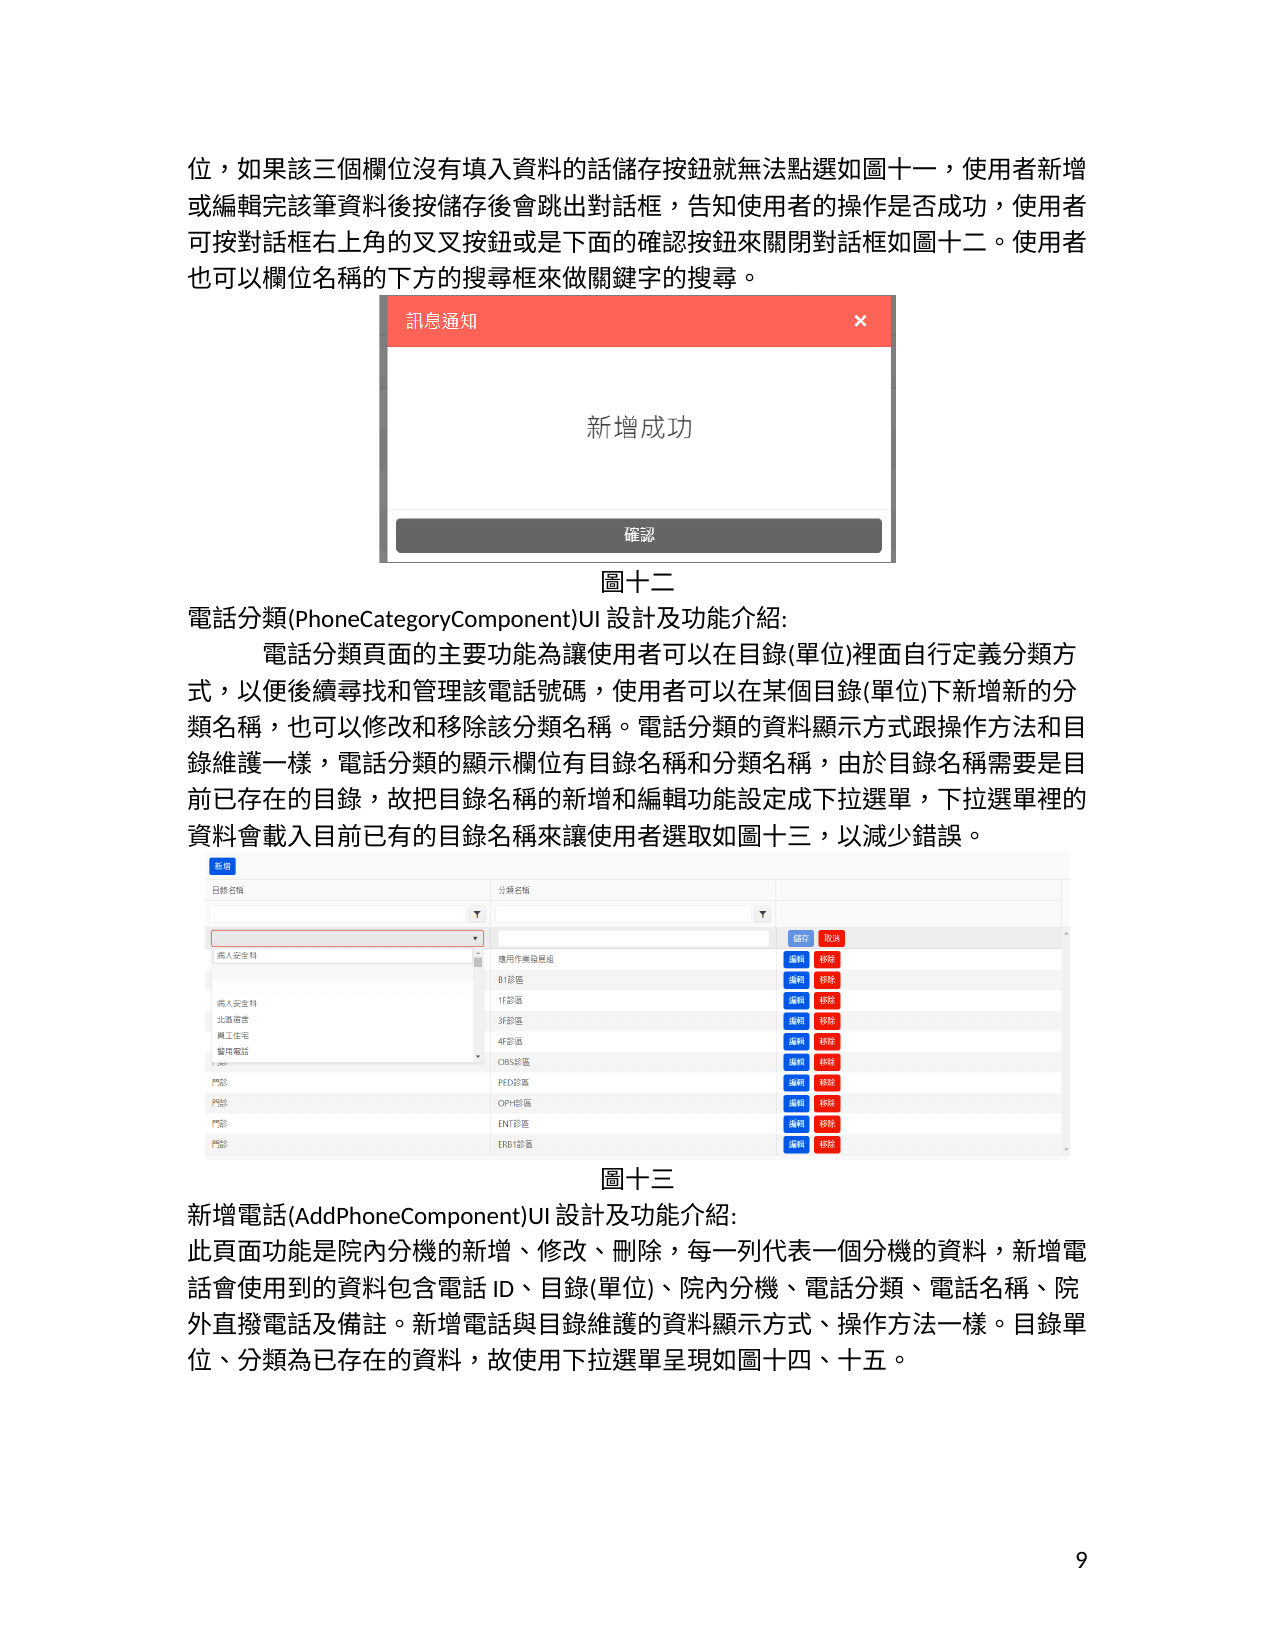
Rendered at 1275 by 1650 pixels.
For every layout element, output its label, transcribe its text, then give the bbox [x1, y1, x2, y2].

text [187, 150, 1087, 295]
picture [205, 852, 1070, 1160]
text 新增電話(AddPhoneComponent)UI設計及功能介紹: [187, 1196, 1087, 1232]
text 此頁面功能是院內分機的新增、修改、刪除，每一列代表一個分機的資料，新增電話會使用到的資料包含電話ID、目錄(單位)、院內分機、電話分類、電話名稱、院外直撥電話及備註。新增電話與目錄維護的資料顯示方式、操作方法一樣。目錄單位、分類為已存在的資料，故使用下拉選單呈現如圖十四、十五。 [187, 1232, 1087, 1377]
text 電話分類(PhoneCategoryComponent)UI設計及功能介紹: [187, 598, 1087, 635]
picture [379, 295, 896, 563]
text 圖十三 [187, 1159, 1087, 1196]
text 圖十二 [187, 562, 1087, 598]
text 電話分類頁面的主要功能為讓使用者可以在目錄(單位)裡面自行定義分類方式，以便後續尋找和管理該電話號碼，使用者可以在某個目錄(單位)下新增新的分類名稱，也可以修改和移除該分類名稱。電話分類的資料顯示方式跟操作方法和目錄維護一樣，電話分類的顯示欄位有目錄名稱和分類名稱，由於目錄名稱需要是目前已存在的目錄，故把目錄名稱的新增和編輯功能設定成下拉選單，下拉選單裡的資料會載入目前已有的目錄名稱來讓使用者選取如圖十三，以減少錯誤。 [187, 635, 1087, 852]
